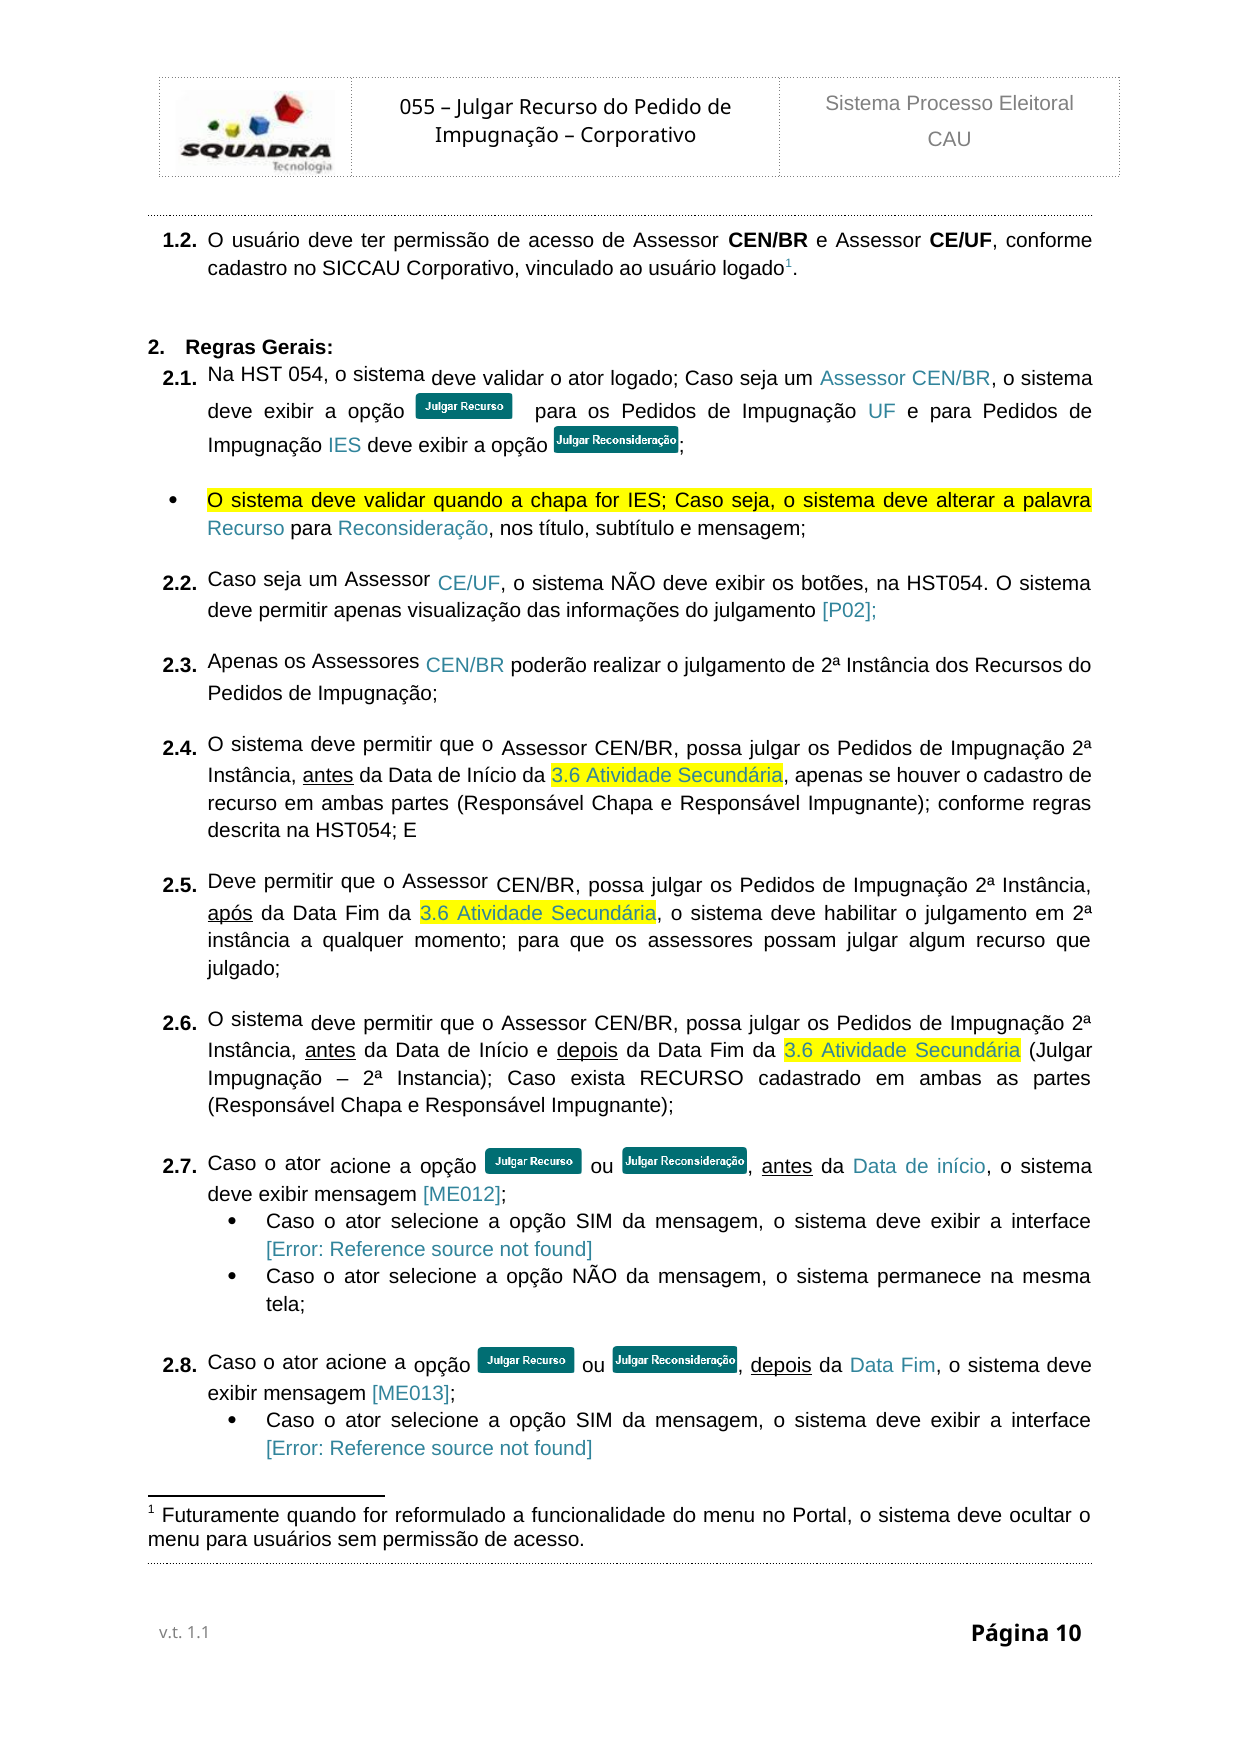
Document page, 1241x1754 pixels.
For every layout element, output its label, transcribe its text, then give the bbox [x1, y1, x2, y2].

picture [612, 1346, 738, 1373]
picture [175, 90, 336, 176]
picture [485, 1148, 582, 1174]
list O sistema deve validar quando a chapa for IES; Caso seja, o sistema deve alterar a palavra Recurso para Reconsideração, nos título, subtítulo e mensagem; [169, 488, 1092, 539]
list O sistema deve permitir que o Assessor CEN/BR, possa julgar os Pedidos de Impugnação 2ª Instância, antes da Data de Início da 3.6 Atividade Secundária, apenas se houver o cadastro de recurso em ambas partes (Responsável Chapa e Responsável Impugnante); conforme regras descrita na HST054; E [162, 732, 1092, 842]
picture [415, 393, 513, 419]
list O usuário deve ter permissão de acesso de Assessor CEN/BR e Assessor CE/UF, conforme cadastro no SICCAU Corporativo, vinculado ao usuário logado. [162, 228, 1092, 280]
list Deve permitir que o Assessor CEN/BR, possa julgar os Pedidos de Impugnação 2ª Instância, após da Data Fim da 3.6 Atividade Secundária, o sistema deve habilitar o julgamento em 2ª instância a qualquer momento; para que os assessores possam julgar algum recurso que julgado; [162, 869, 1092, 979]
list Caso seja um Assessor CE/UF, o sistema NÃO deve exibir os botões, na HST054. O sistema deve permitir apenas visualização das informações do julgamento [P02]; [162, 567, 1092, 622]
list Na HST 054, o sistema deve validar o ator logado; Caso seja um Assessor CEN/BR, o sistema deve exibir a opção para os Pedidos de Impugnação UF e para Pedidos de Impugnação IES deve exibir a opção ; [162, 362, 1092, 457]
list Caso o ator acione a opção ou , depois da Data Fim, o sistema deve exibir mensagem [ME013]; [162, 1347, 1092, 1404]
picture [553, 426, 679, 453]
list O sistema deve permitir que o Assessor CEN/BR, possa julgar os Pedidos de Impugnação 2ª Instância, antes da Data de Início e depois da Data Fim da 3.6 Atividade Secundária (Julgar Impugnação – 2ª Instancia); Caso exista RECURSO cadastrado em ambas as partes (Responsável Chapa e Responsável Impugnante); [162, 1007, 1092, 1117]
picture [477, 1347, 575, 1373]
list Caso o ator acione a opção ou , antes da Data de início, o sistema deve exibir mensagem [ME012]; [162, 1148, 1092, 1206]
list Caso o ator selecione a opção NÃO da mensagem, o sistema permanece na mesma tela; [228, 1264, 1092, 1316]
picture [622, 1147, 747, 1174]
list Apenas os Assessores CEN/BR poderão realizar o julgamento de 2ª Instância dos Recursos do Pedidos de Impugnação; [162, 649, 1092, 704]
list Regras Gerais: [148, 335, 1092, 359]
